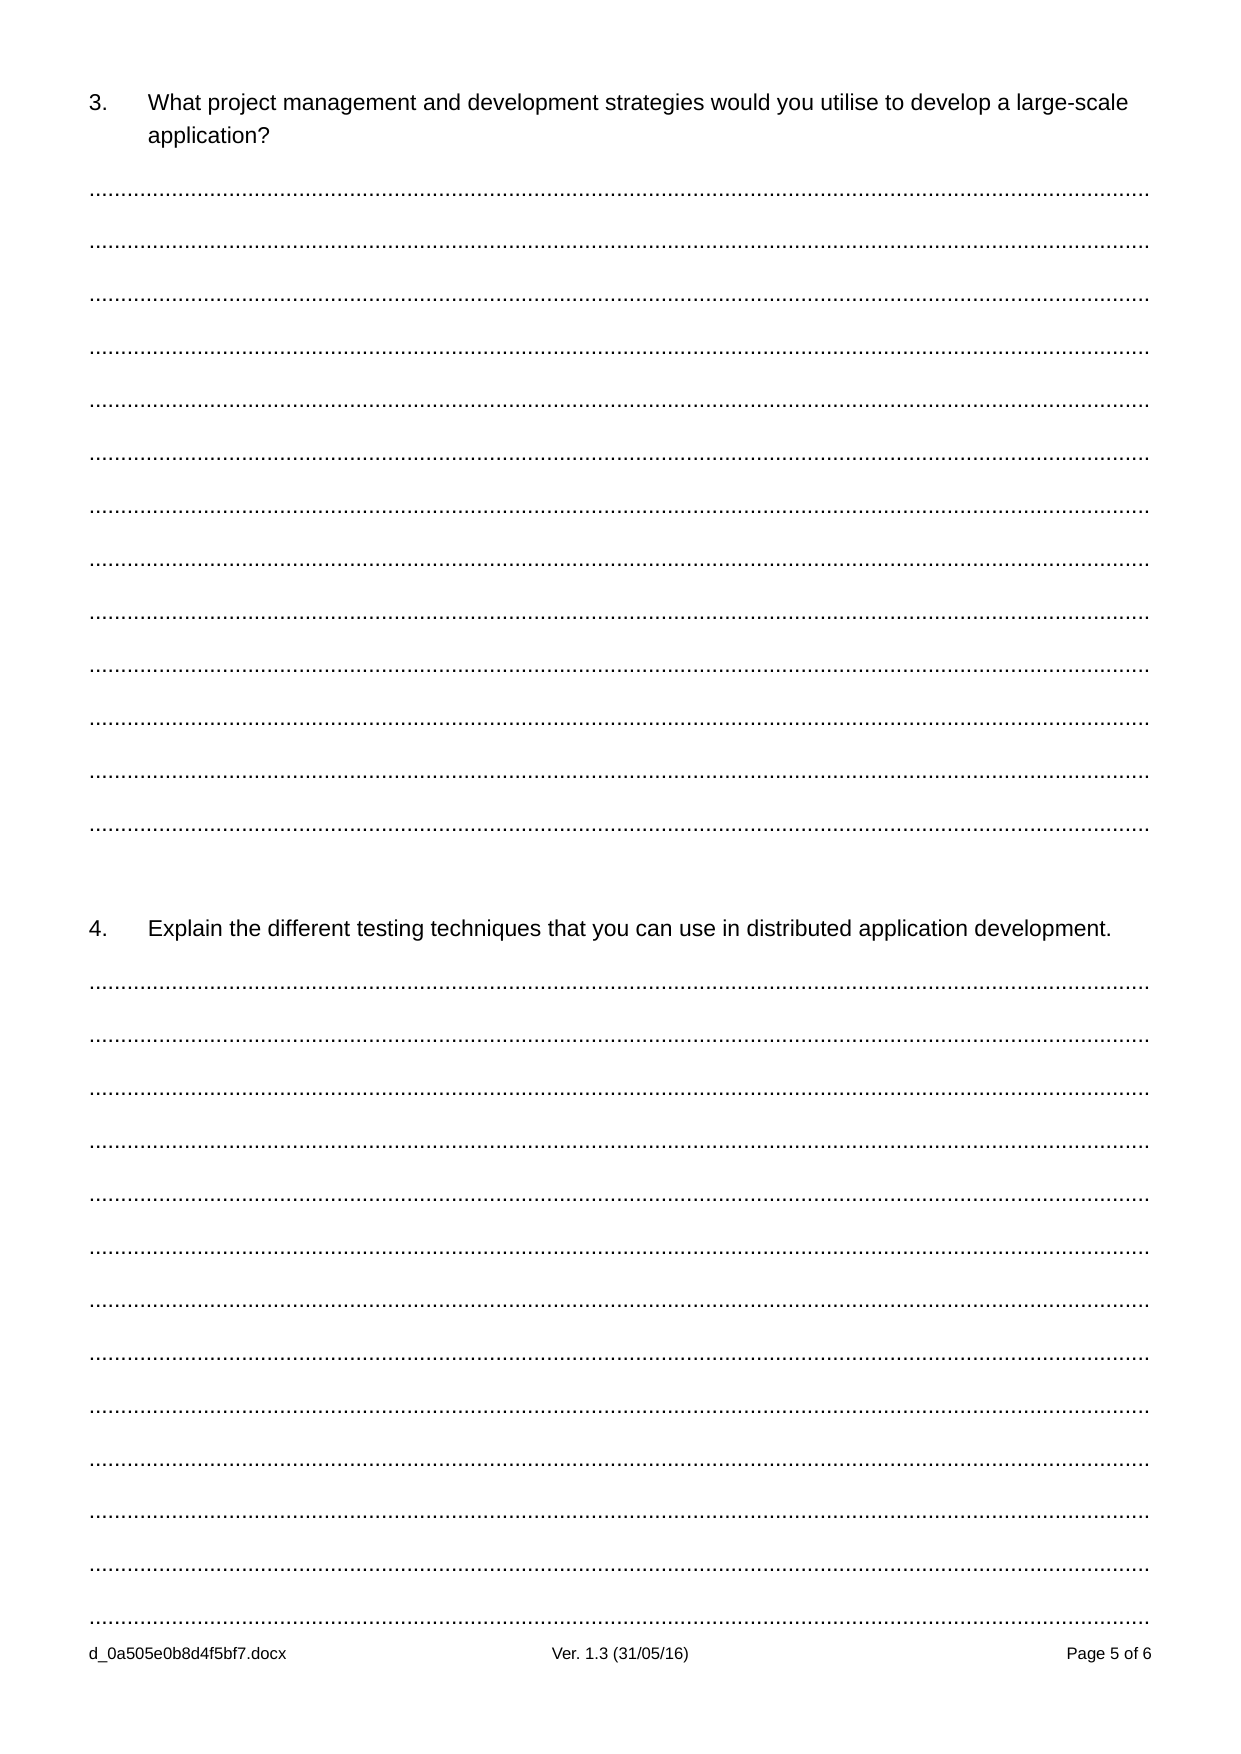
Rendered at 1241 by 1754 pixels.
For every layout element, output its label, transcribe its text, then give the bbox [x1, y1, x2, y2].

list Explain the different testing techniques that you can use in distributed application development. [89, 915, 1152, 942]
list What project management and development strategies would you utilise to develop a large-scale application? [89, 89, 1152, 148]
